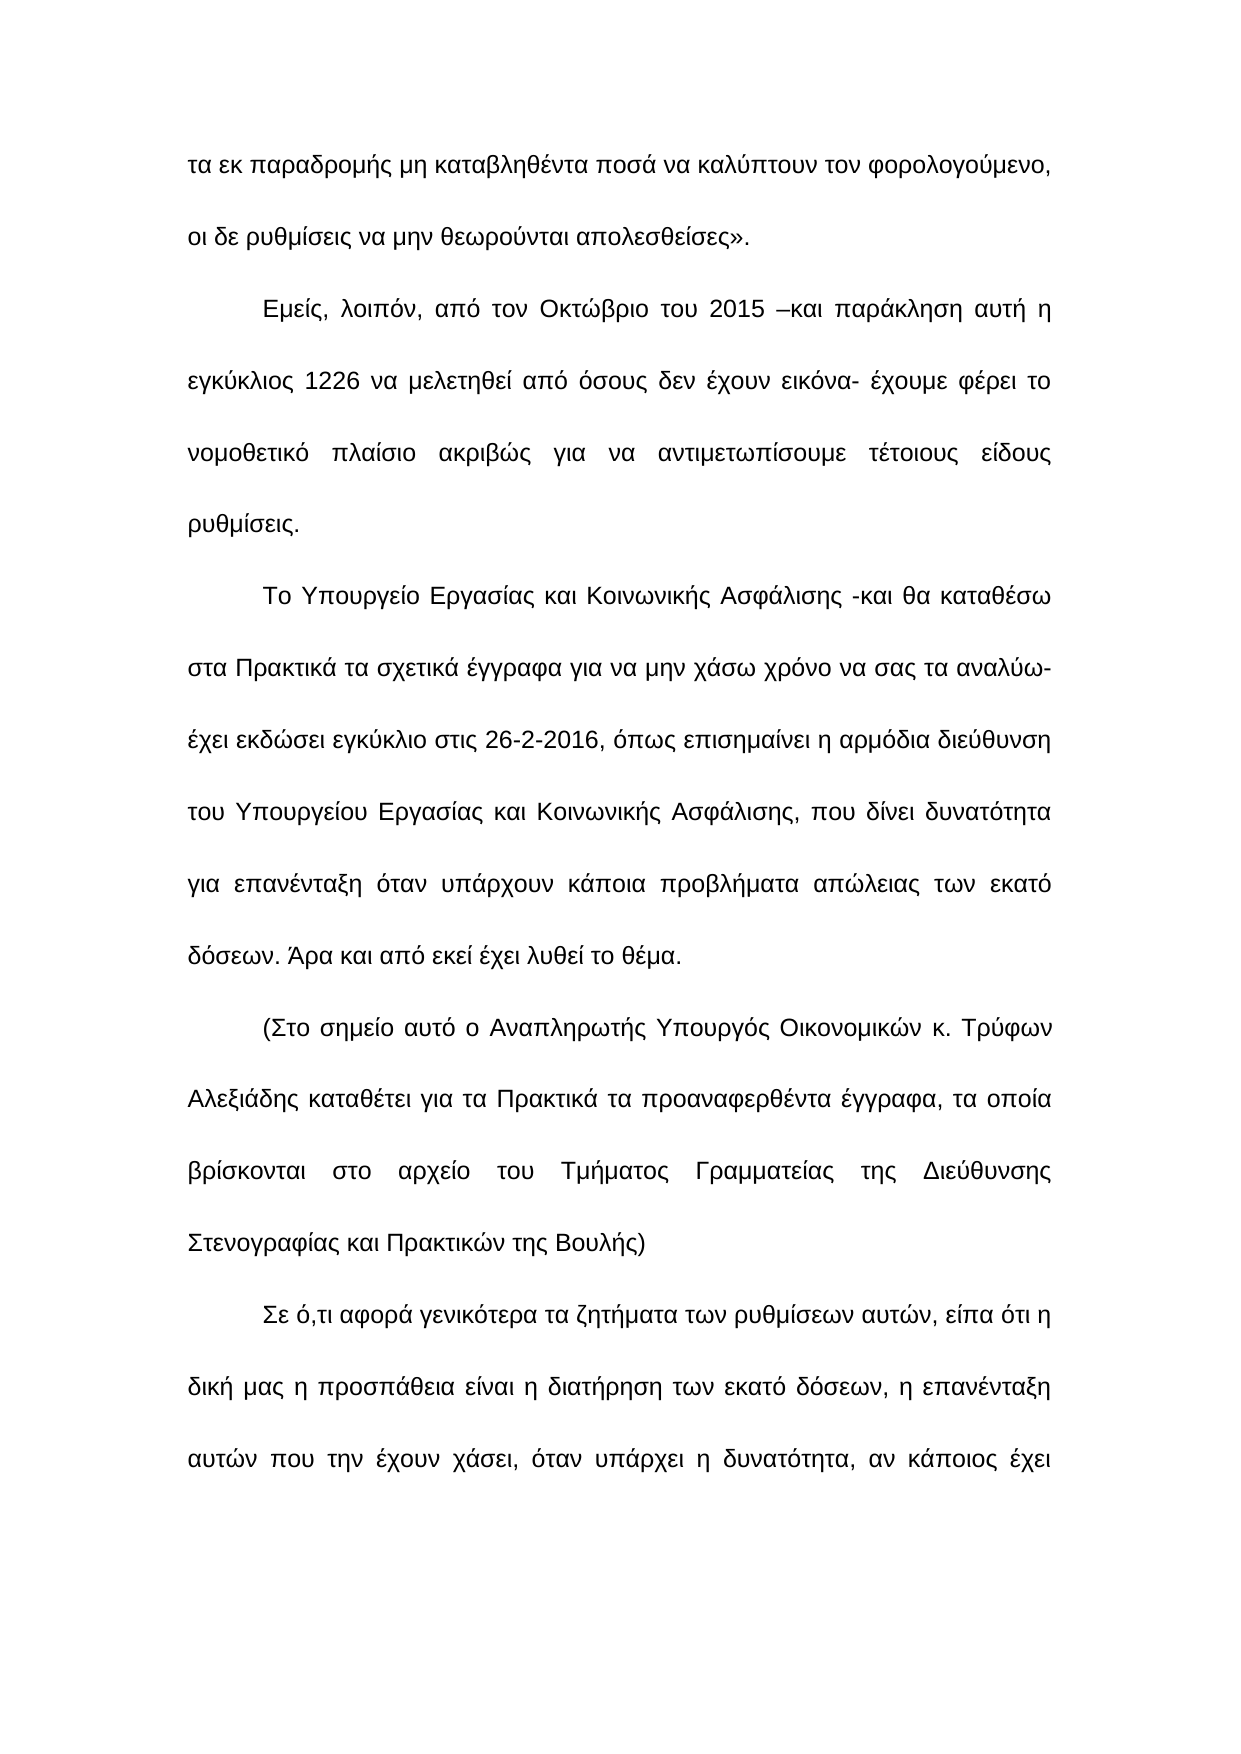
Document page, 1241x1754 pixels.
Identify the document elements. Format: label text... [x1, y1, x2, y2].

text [187, 150, 1053, 251]
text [187, 1300, 1053, 1472]
text (Στο σημείο αυτό ο Αναπληρωτής Υπουργός Οικονομικών κ. Τρύφων Αλεξιάδης καταθέτει για τα Πρακτικά τα προαναφερθέντα έγγραφα, τα οποία βρίσκονται στο αρχείο του Τμήματος Γραμματείας της Διεύθυνσης Στενογραφίας και Πρακτικών της Βουλής) [187, 1012, 1053, 1257]
text Εμείς, λοιπόν, από τον Οκτώβριο του 2015 –και παράκληση αυτή η εγκύκλιος 1226 να μελετηθεί από όσους δεν έχουν εικόνα- έχουμε φέρει το νομοθετικό πλαίσιο ακριβώς για να αντιμετωπίσουμε τέτοιους είδους ρυθμίσεις. [187, 294, 1053, 538]
text Το Υπουργείο Εργασίας και Κοινωνικής Ασφάλισης -και θα καταθέσω στα Πρακτικά τα σχετικά έγγραφα για να μην χάσω χρόνο να σας τα αναλύω- έχει εκδώσει εγκύκλιο στις 26-2-2016, όπως επισημαίνει η αρμόδια διεύθυνση του Υπουργείου Εργασίας και Κοινωνικής Ασφάλισης, που δίνει δυνατότητα για επανένταξη όταν υπάρχουν κάποια προβλήματα απώλειας των εκατό δόσεων. Άρα και από εκεί έχει λυθεί το θέμα. [187, 581, 1053, 969]
